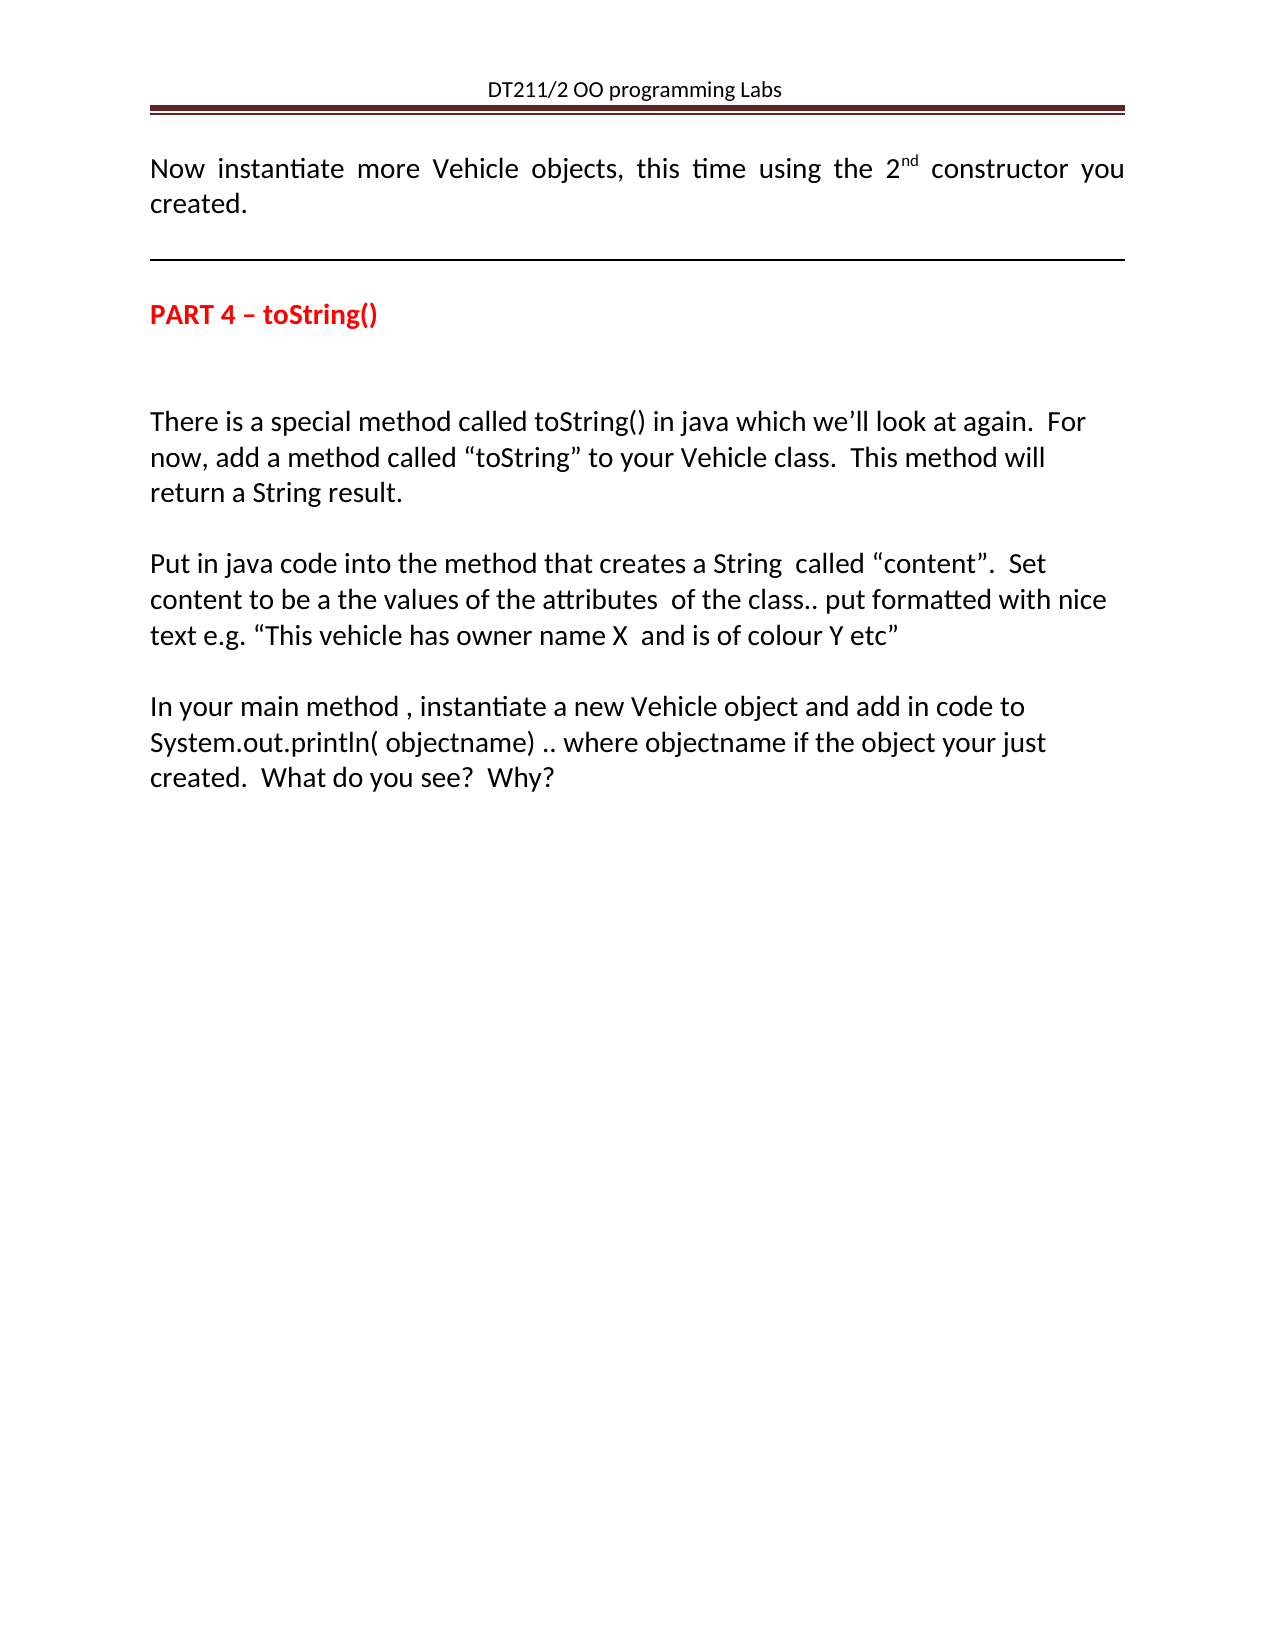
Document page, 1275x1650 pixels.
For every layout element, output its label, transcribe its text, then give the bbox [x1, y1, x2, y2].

text In your main method , instantiate a new Vehicle object and add in code to System.out.println( objectname) .. where objectname if the object your just created. What do you see? Why? [150, 688, 1125, 795]
text Put in java code into the method that creates a String called “content”. Set content to be a the values of the attributes of the class.. put formatted with nice text e.g. “This vehicle has owner name X and is of colour Y etc” [150, 546, 1125, 652]
text Now instantiate more Vehicle objects, this time using the 2nd constructor you created. [150, 150, 1125, 221]
text PART 4 – toString() [150, 296, 1125, 332]
text There is a special method called toString() in java which we’ll look at again. For now, add a method called “toString” to your Vehicle class. This method will return a String result. [150, 403, 1125, 510]
